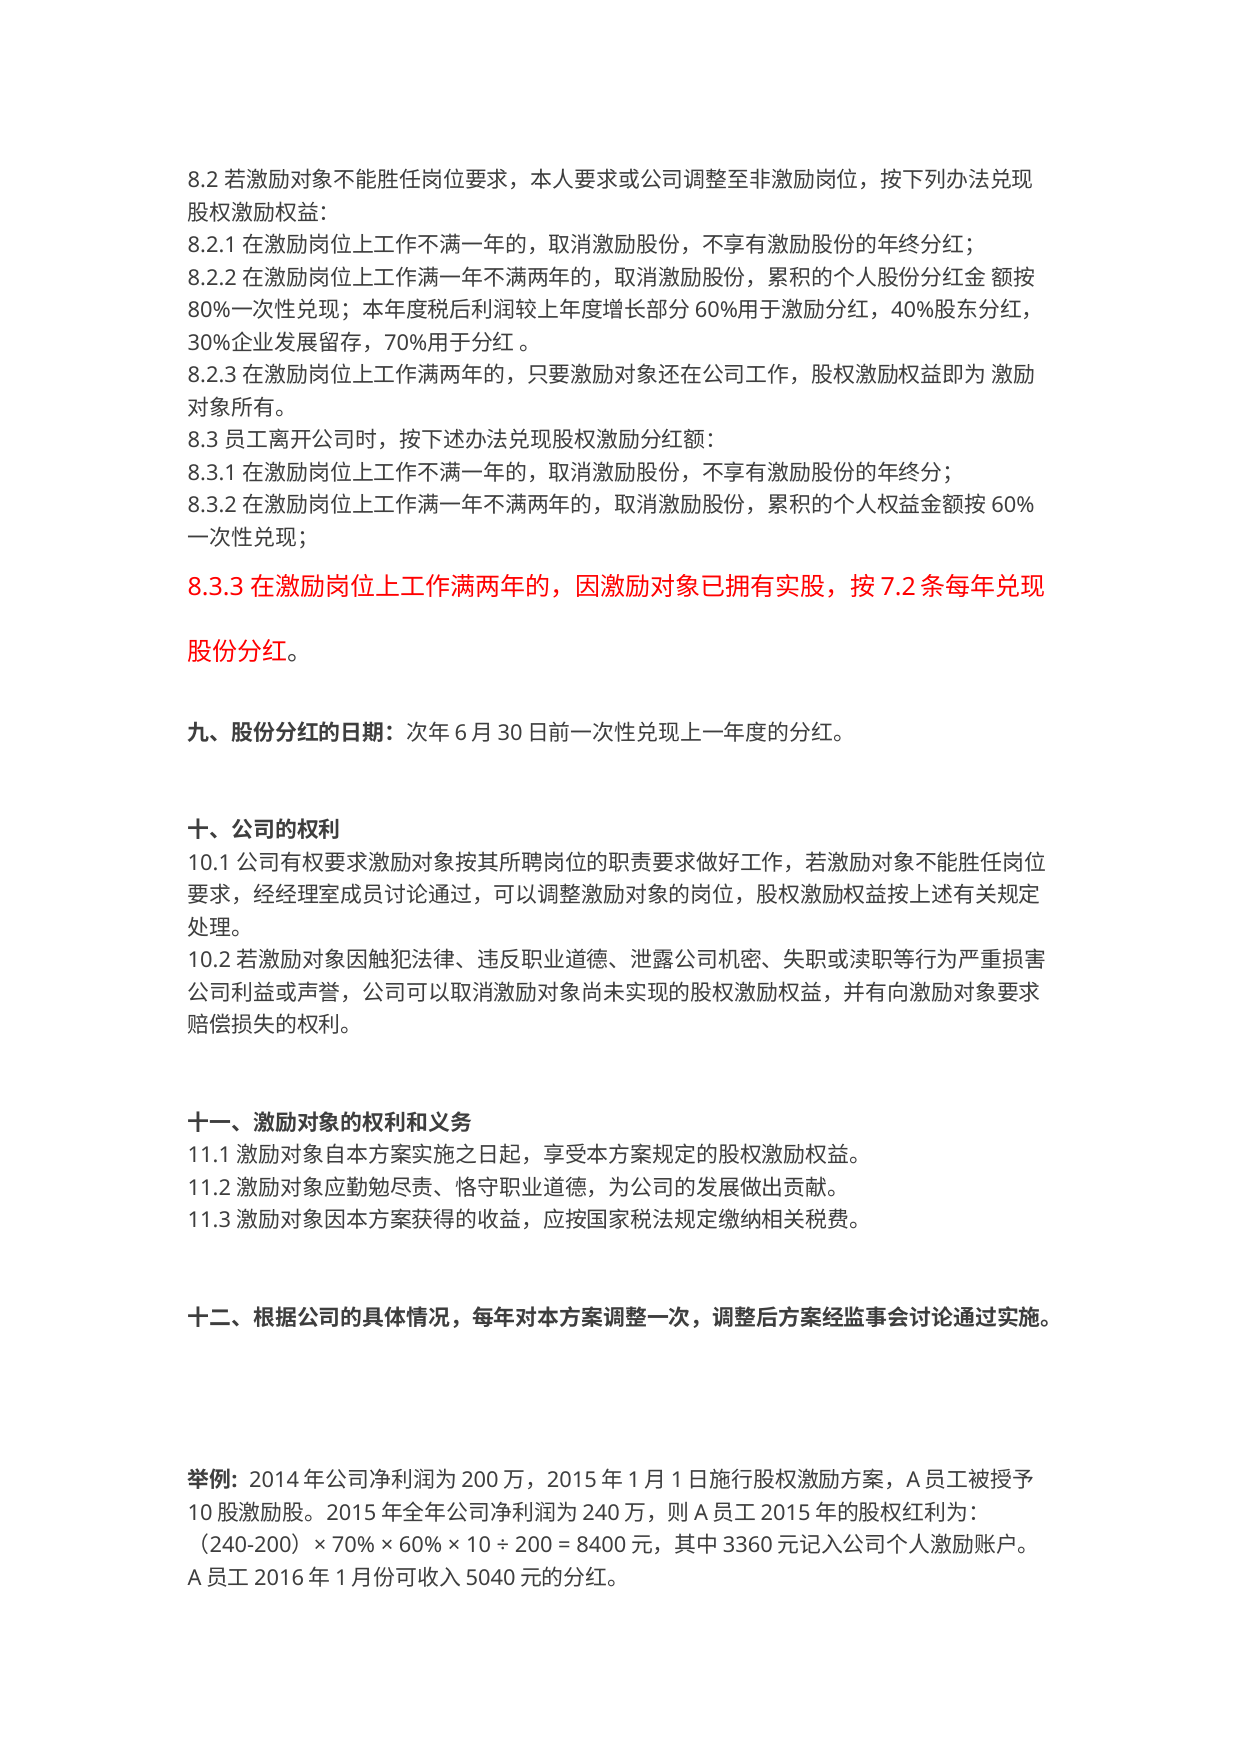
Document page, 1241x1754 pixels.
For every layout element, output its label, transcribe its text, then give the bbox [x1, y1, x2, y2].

text 8.2.1 在激励岗位上工作不满一年的，取消激励股份，不享有激励股份的年终分红； [187, 227, 1053, 259]
text 十一、激励对象的权利和义务 [187, 1104, 1053, 1137]
text 九、股份分红的日期：次年6月30日前一次性兑现上一年度的分红。 [187, 714, 1053, 747]
text 11.3 激励对象因本方案获得的收益，应按国家税法规定缴纳相关税费。 [187, 1202, 1053, 1234]
text 8.3.3 在激励岗位上工作满两年的，因激励对象已拥有实股，按7.2条每年兑现股份分红。 [187, 552, 1053, 682]
text 10.2 若激励对象因触犯法律、违反职业道德、泄露公司机密、失职或渎职等行为严重损害公司利益或声誉，公司可以取消激励对象尚未实现的股权激励权益，并有向激励对象要求赔偿损失的权利。 [187, 942, 1053, 1039]
text 11.1 激励对象自本方案实施之日起，享受本方案规定的股权激励权益。 [187, 1137, 1053, 1169]
text 8.2 若激励对象不能胜任岗位要求，本人要求或公司调整至非激励岗位，按下列办法兑现股权激励权益： [187, 162, 1053, 227]
text 11.2 激励对象应勤勉尽责、恪守职业道德，为公司的发展做出贡献。 [187, 1169, 1053, 1202]
text 举例: 2014年公司净利润为200万，2015年1月1日施行股权激励方案，A员工被授予10股激励股。2015年全年公司净利润为240万，则A员工2015年的股权红利为：（240-200）× 70% × 60% × 10 ÷ 200 = 8400元，其中3360元记入公司个人激励账户。A员工2016年1月份可收入5040元的分红。 [187, 1462, 1053, 1592]
text 8.3 员工离开公司时，按下述办法兑现股权激励分红额： [187, 422, 1053, 454]
text 8.2.2 在激励岗位上工作满一年不满两年的，取消激励股份，累积的个人股份分红金 额按80%一次性兑现；本年度税后利润较上年度增长部分60%用于激励分红，40%股东分红，30%企业发展留存，70%用于分红 。 [187, 259, 1053, 357]
text 8.3.2 在激励岗位上工作满一年不满两年的，取消激励股份，累积的个人权益金额按 60%一次性兑现； [187, 487, 1053, 552]
text 十二、根据公司的具体情况，每年对本方案调整一次，调整后方案经监事会讨论通过实施。 [187, 1299, 1053, 1364]
text 8.3.1 在激励岗位上工作不满一年的，取消激励股份，不享有激励股份的年终分； [187, 454, 1053, 487]
text 10.1 公司有权要求激励对象按其所聘岗位的职责要求做好工作，若激励对象不能胜任岗位要求，经经理室成员讨论通过，可以调整激励对象的岗位，股权激励权益按上述有关规定处理。 [187, 844, 1053, 942]
text 8.2.3 在激励岗位上工作满两年的，只要激励对象还在公司工作，股权激励权益即为 激励对象所有。 [187, 357, 1053, 422]
text 十、公司的权利 [187, 812, 1053, 844]
